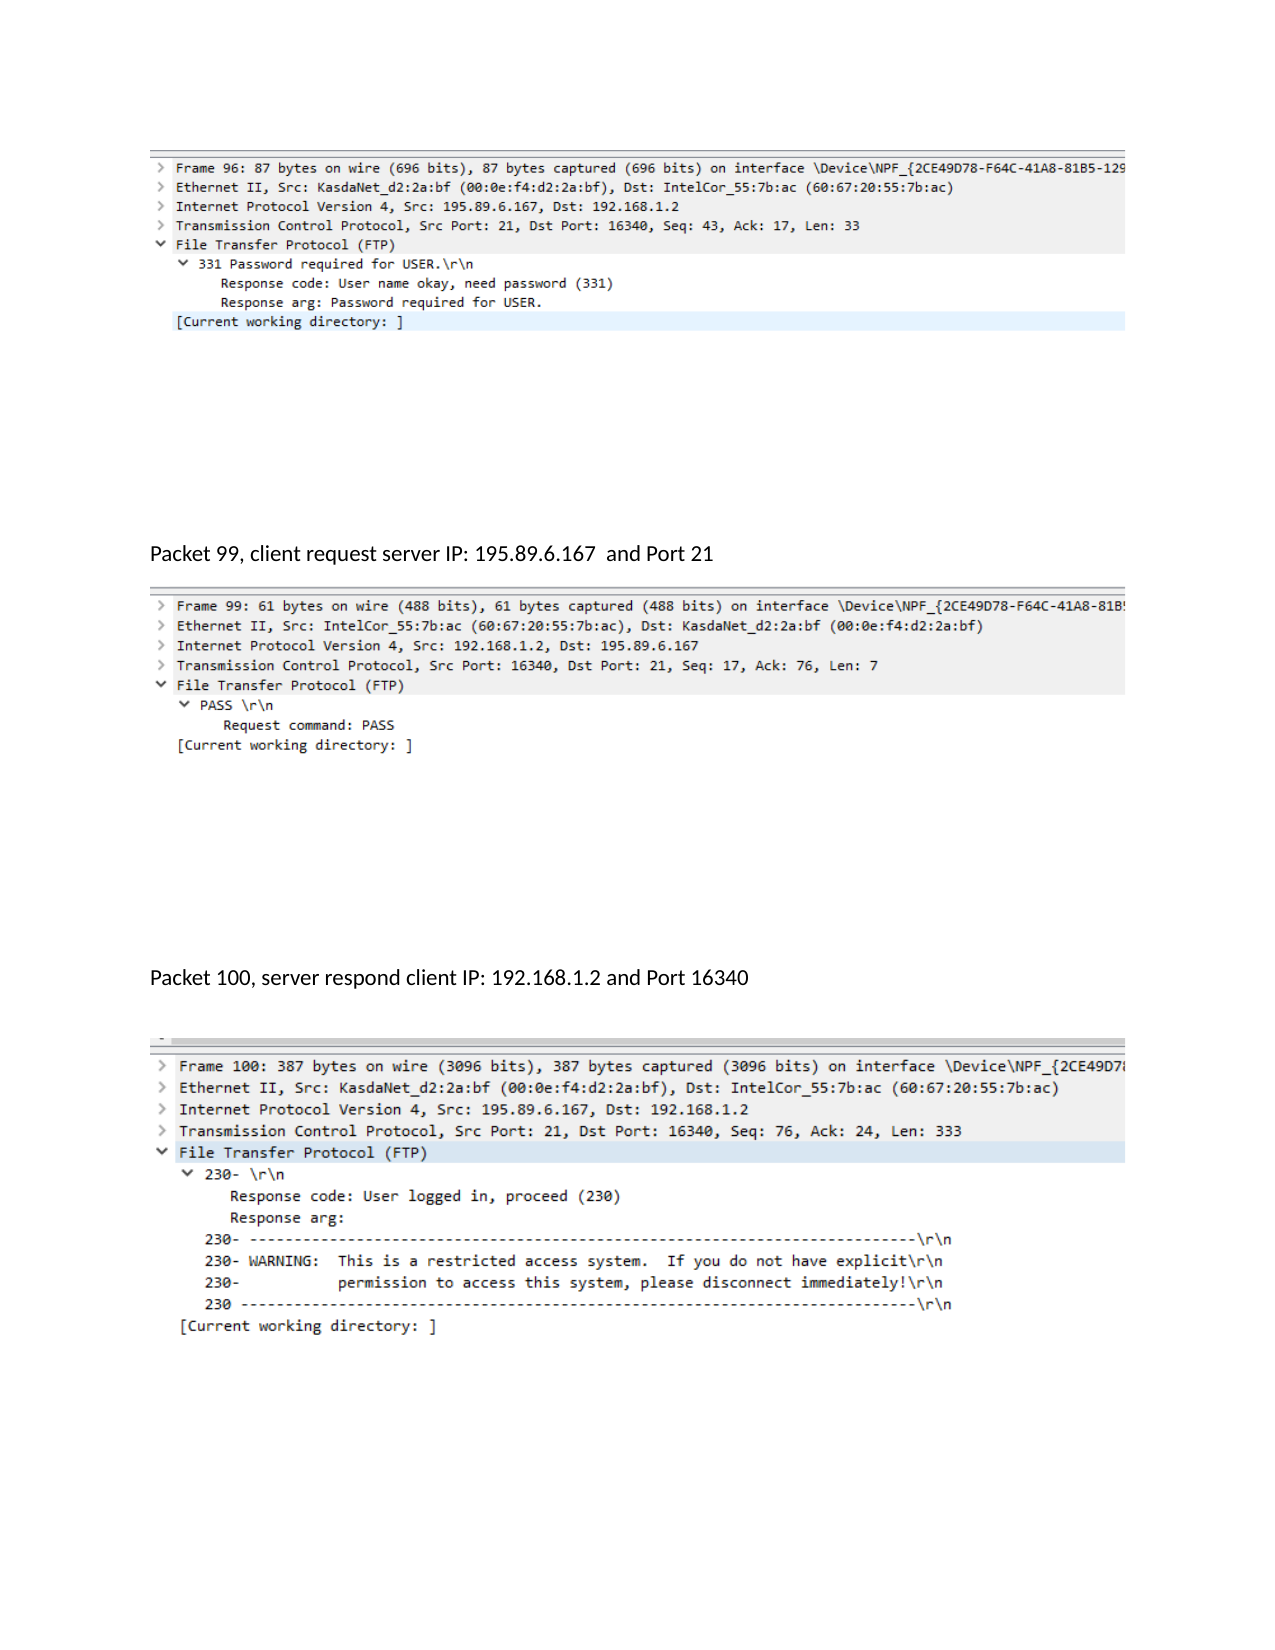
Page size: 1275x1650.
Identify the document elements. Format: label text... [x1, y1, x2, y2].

text Packet 100, server respond client IP: 192.168.1.2 and Port 16340 [150, 963, 1125, 991]
text Packet 99, client request server IP: 195.89.6.167 and Port 21 [150, 539, 1125, 567]
picture [150, 1038, 1125, 1452]
picture [150, 150, 1125, 465]
picture [150, 586, 1125, 945]
